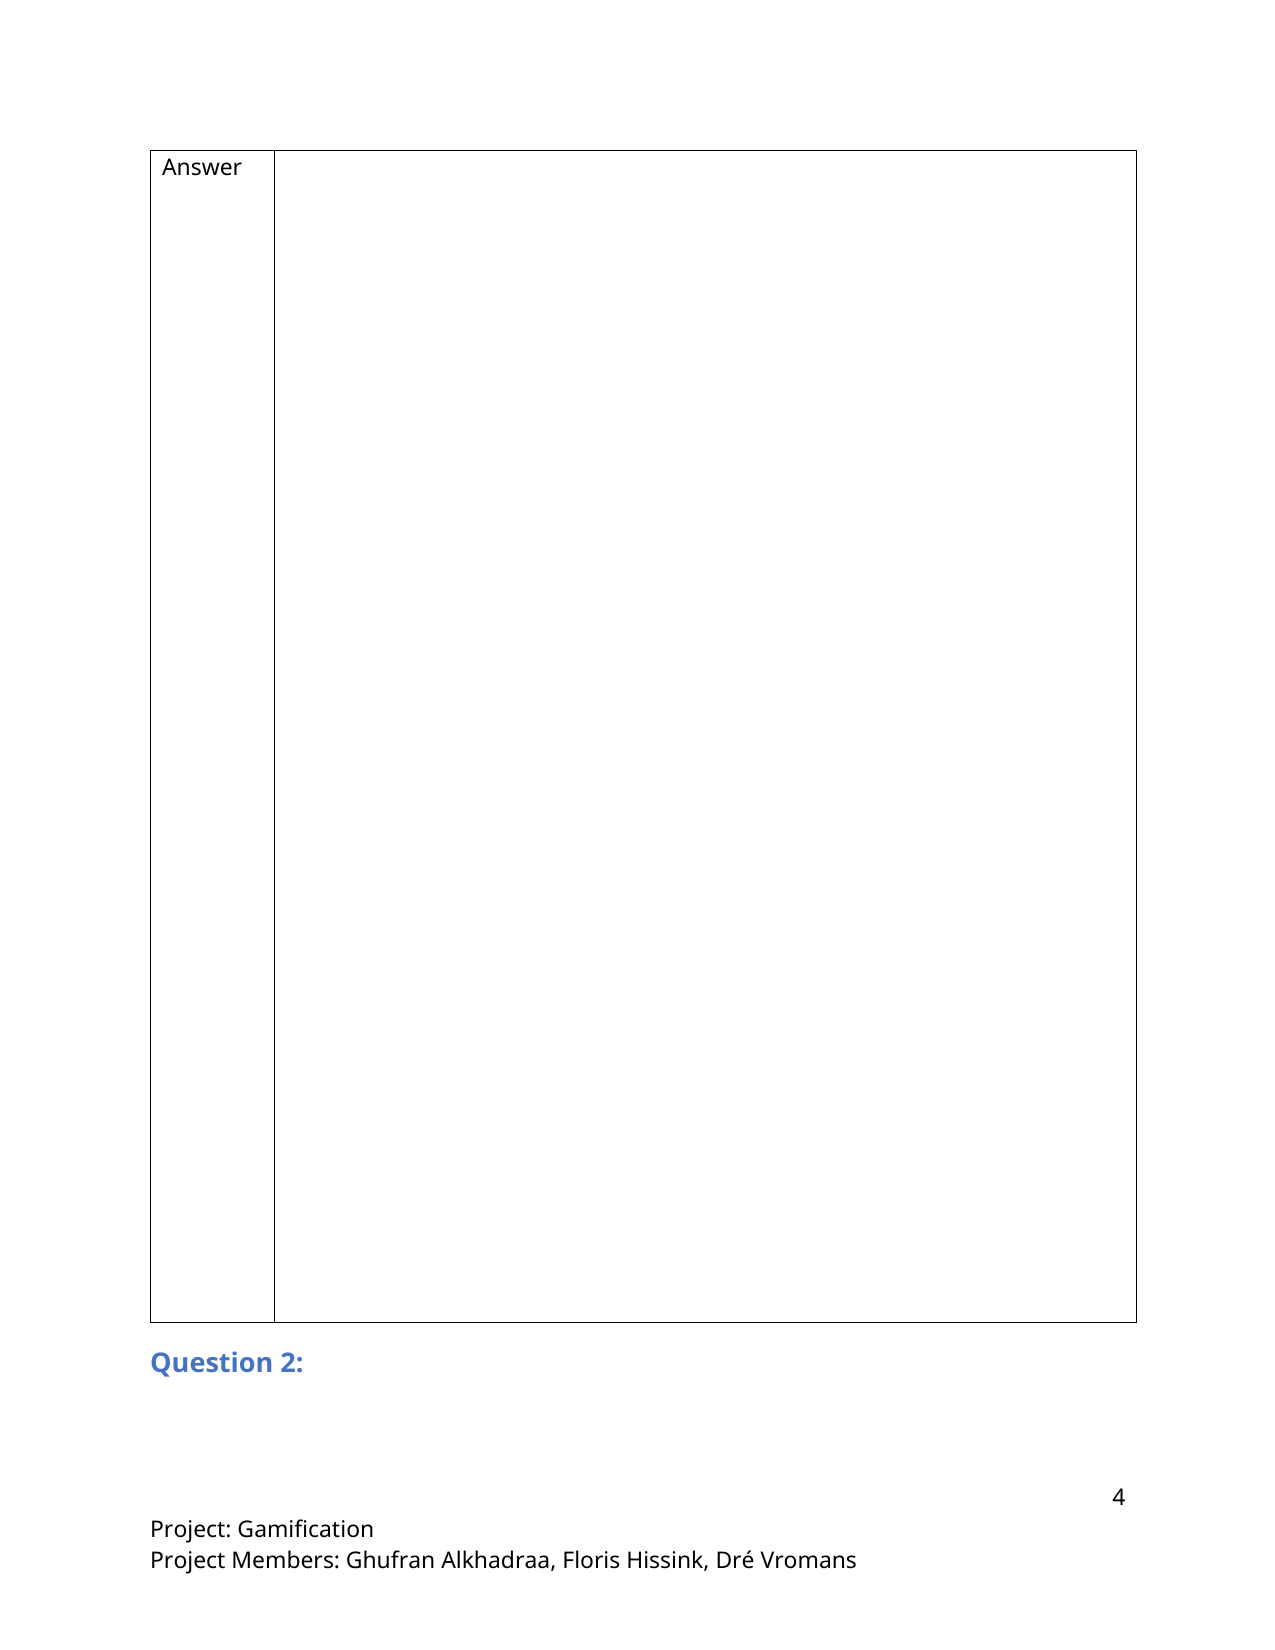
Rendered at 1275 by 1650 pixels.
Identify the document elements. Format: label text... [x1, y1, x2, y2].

subtitle Question 2: [150, 1344, 1125, 1381]
table_cell Answer [151, 151, 274, 1322]
table_cell [275, 151, 1136, 1322]
